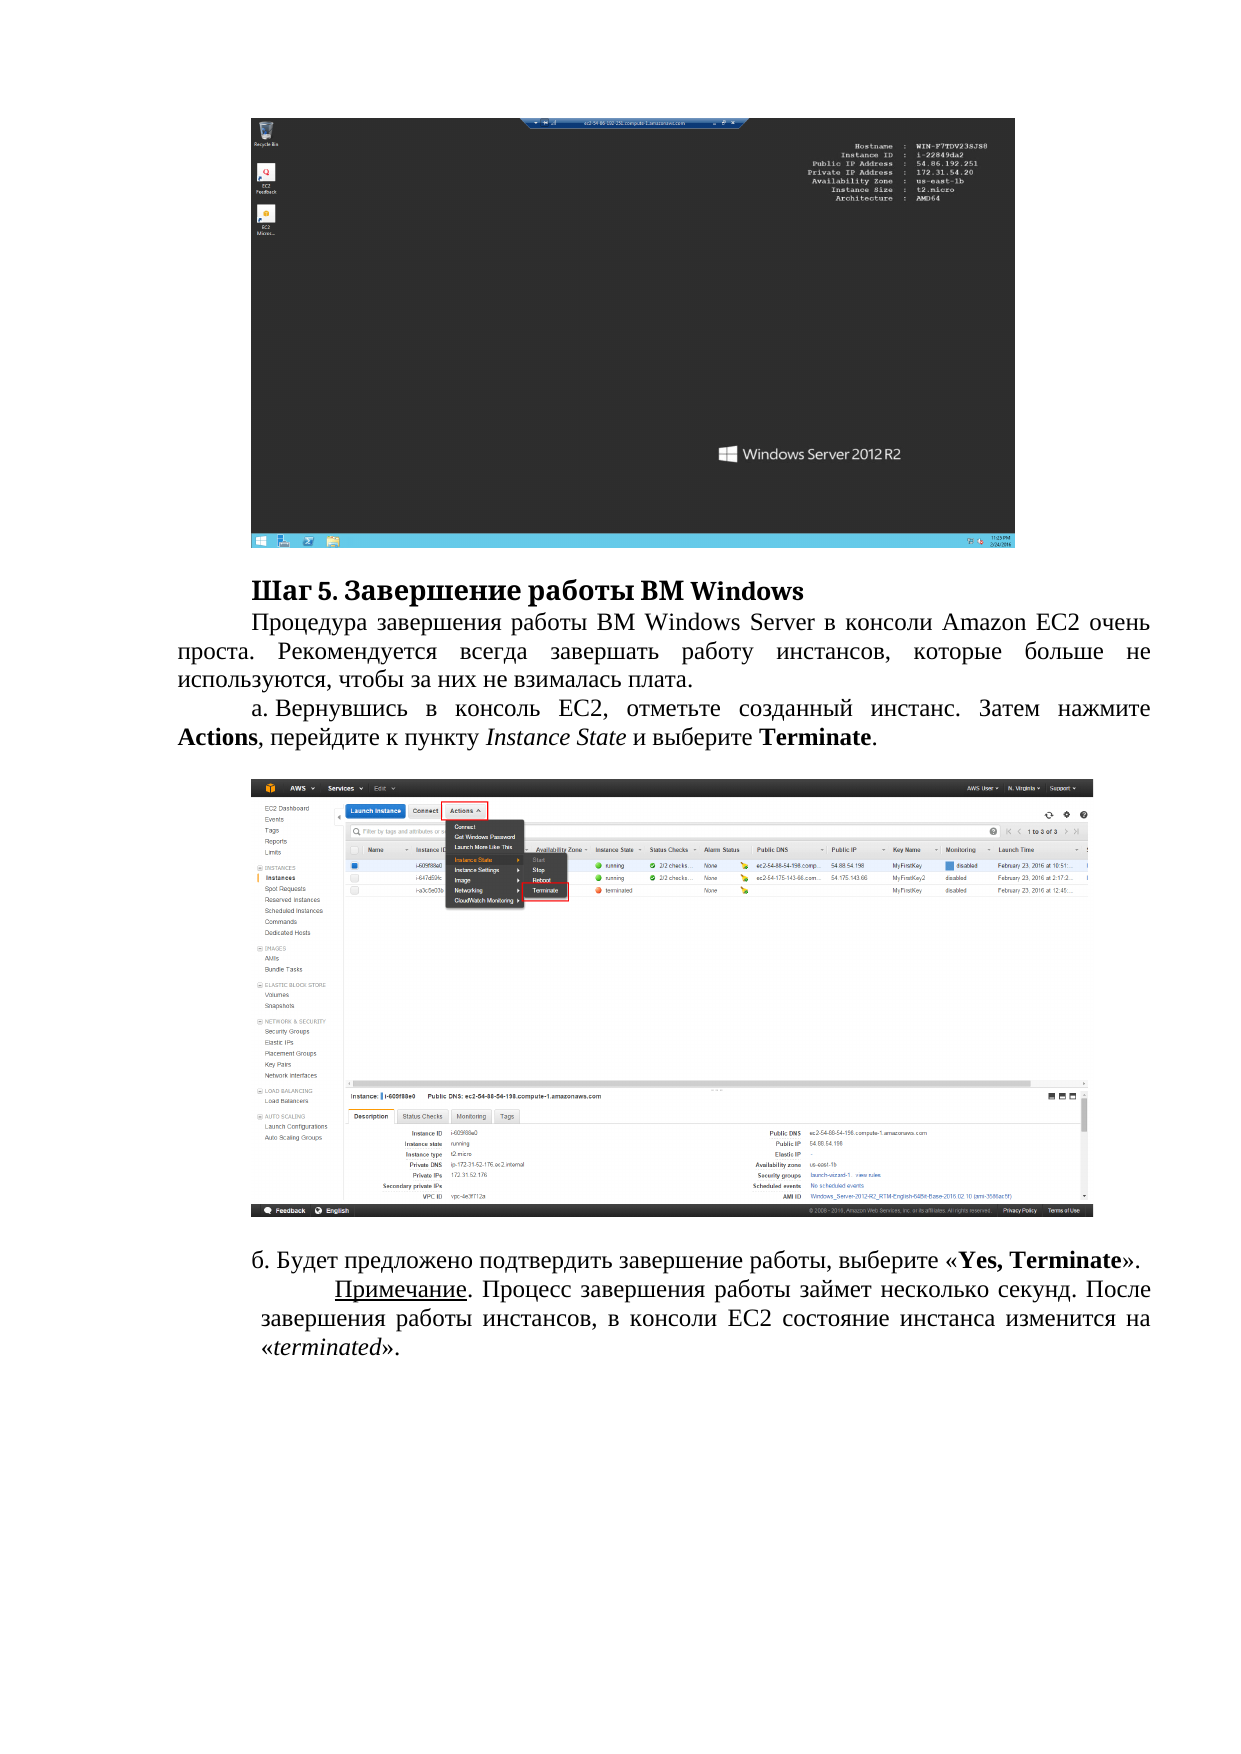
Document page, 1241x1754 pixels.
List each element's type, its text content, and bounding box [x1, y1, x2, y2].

text Процедура завершения работы ВМ Windows Server в консоли Amazon EC2 очень проста. Рекомендуется всегда завершать работу инстансов, которые больше не используются, чтобы за них не взималась плата. [177, 607, 1152, 693]
picture [251, 118, 1015, 548]
text б. Будет предложено подтвердить завершение работы, выберите «Yes, Terminate». [177, 1246, 1152, 1274]
text a. Вернувшись в консоль EC2, отметьте созданный инстанс. Затем нажмите Actions, перейдите к пункту Instance State и выберите Terminate. [177, 693, 1152, 751]
subtitle Шаг 5. Завершение работы ВМ Windows [177, 576, 1152, 607]
picture [251, 779, 1094, 1217]
text Примечание. Процесс завершения работы займет несколько секунд. После завершения работы инстансов, в консоли EC2 состояние инстанса изменится на «terminated». [261, 1274, 1152, 1361]
